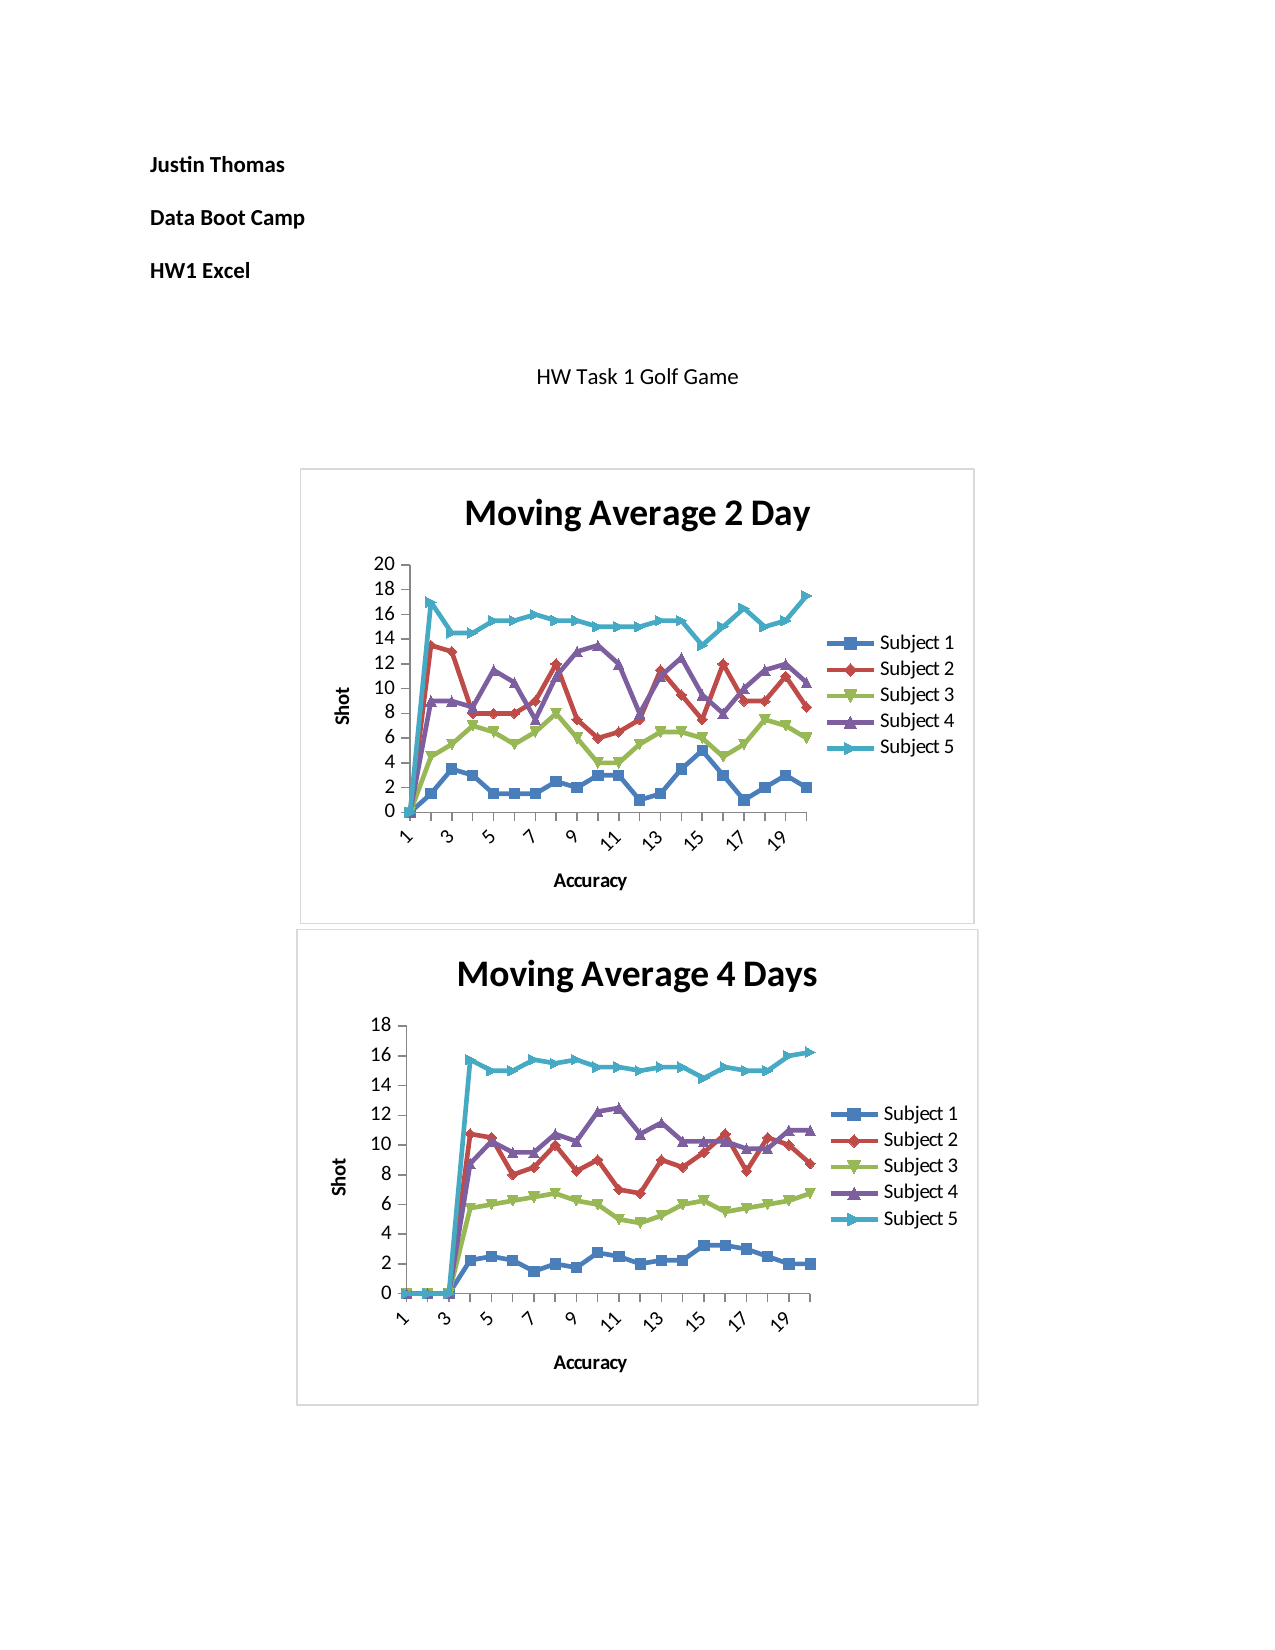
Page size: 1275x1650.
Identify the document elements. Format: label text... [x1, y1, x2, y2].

text Data Boot Camp [150, 203, 1125, 231]
text HW Task 1 Golf Game [150, 362, 1125, 390]
text HW1 Excel [150, 256, 1125, 284]
text Justin Thomas [150, 150, 1125, 178]
